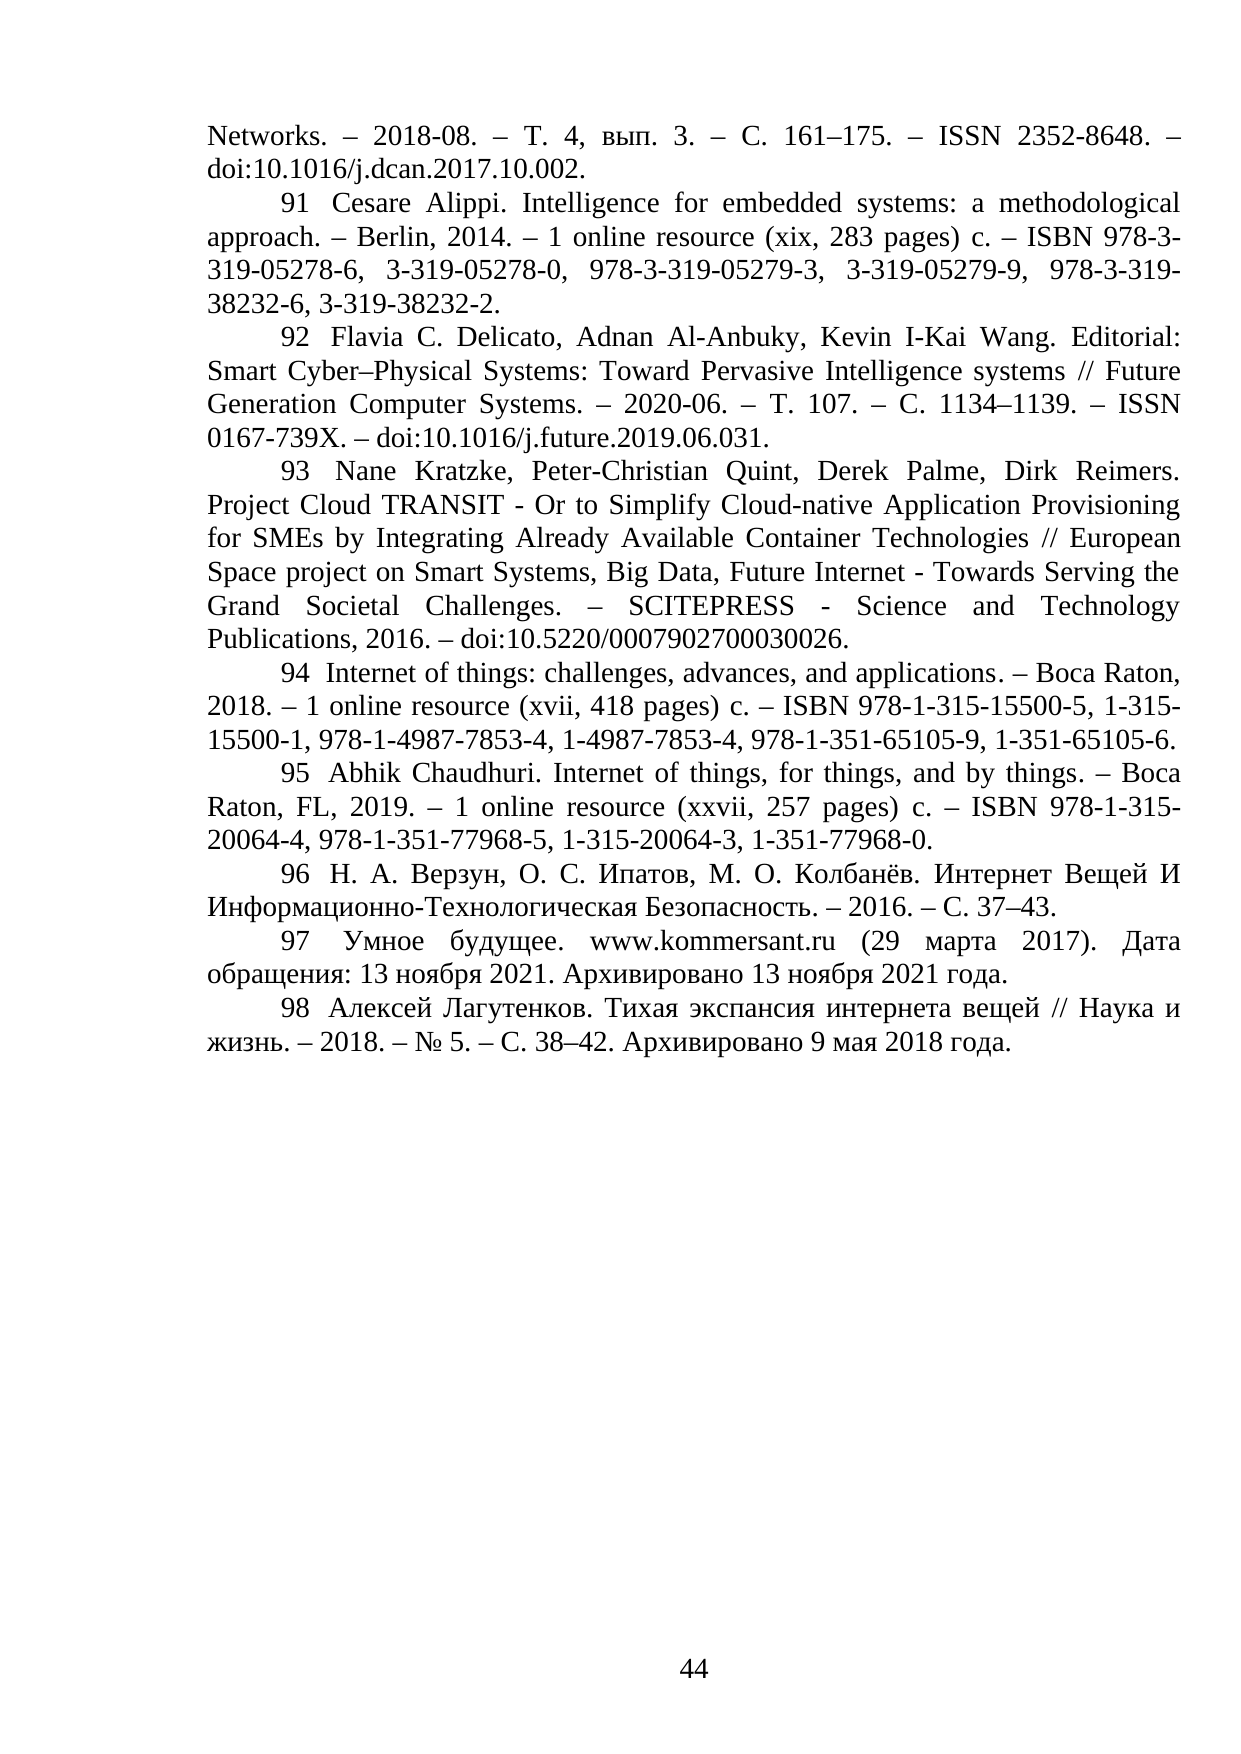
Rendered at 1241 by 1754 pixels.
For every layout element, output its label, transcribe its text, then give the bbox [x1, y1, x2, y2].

list Internet of things: challenges, advances, and applications. – Boca Raton, 2018. – 1 online resource (xvii, 418 pages) с. – ISBN 978-1-315-15500-5, 1-315-15500-1, 978-1-4987-7853-4, 1-4987-7853-4, 978-1-351-65105-9, 1-351-65105-6. [207, 655, 1181, 755]
list Н. А. Верзун, О. С. Ипатов, М. О. Колбанёв. Интернет Вещей И Информационно-Технологическая Безопасность. – 2016. – С. 37–43. [207, 856, 1181, 923]
list Алексей Лагутенков. Тихая экспансия интернета вещей // Наука и жизнь. – 2018. – № 5. – С. 38–42. Архивировано 9 мая 2018 года. [207, 990, 1181, 1057]
list Умное будущее. www.kommersant.ru (29 марта 2017). Дата обращения: 13 ноября 2021. Архивировано 13 ноября 2021 года. [207, 923, 1181, 990]
list Nane Kratzke, Peter-Christian Quint, Derek Palme, Dirk Reimers. Project Cloud TRANSIT - Or to Simplify Cloud-native Application Provisioning for SMEs by Integrating Already Available Container Technologies // European Space project on Smart Systems, Big Data, Future Internet - Towards Serving the Grand Societal Challenges. – SCITEPRESS - Science and Technology Publications, 2016. – doi:10.5220/0007902700030026. [207, 453, 1181, 655]
list Abhik Chaudhuri. Internet of things, for things, and by things. – Boca Raton, FL, 2019. – 1 online resource (xxvii, 257 pages) с. – ISBN 978-1-315-20064-4, 978-1-351-77968-5, 1-315-20064-3, 1-351-77968-0. [207, 755, 1181, 856]
list Cesare Alippi. Intelligence for embedded systems: a methodological approach. – Berlin, 2014. – 1 online resource (xix, 283 pages) с. – ISBN 978-3-319-05278-6, 3-319-05278-0, 978-3-319-05279-3, 3-319-05279-9, 978-3-319-38232-6, 3-319-38232-2. [207, 185, 1181, 319]
list Flavia C. Delicato, Adnan Al-Anbuky, Kevin I-Kai Wang. Editorial: Smart Cyber–Physical Systems: Toward Pervasive Intelligence systems // Future Generation Computer Systems. – 2020-06. – Т. 107. – С. 1134–1139. – ISSN 0167-739X. – doi:10.1016/j.future.2019.06.031. [207, 319, 1181, 453]
